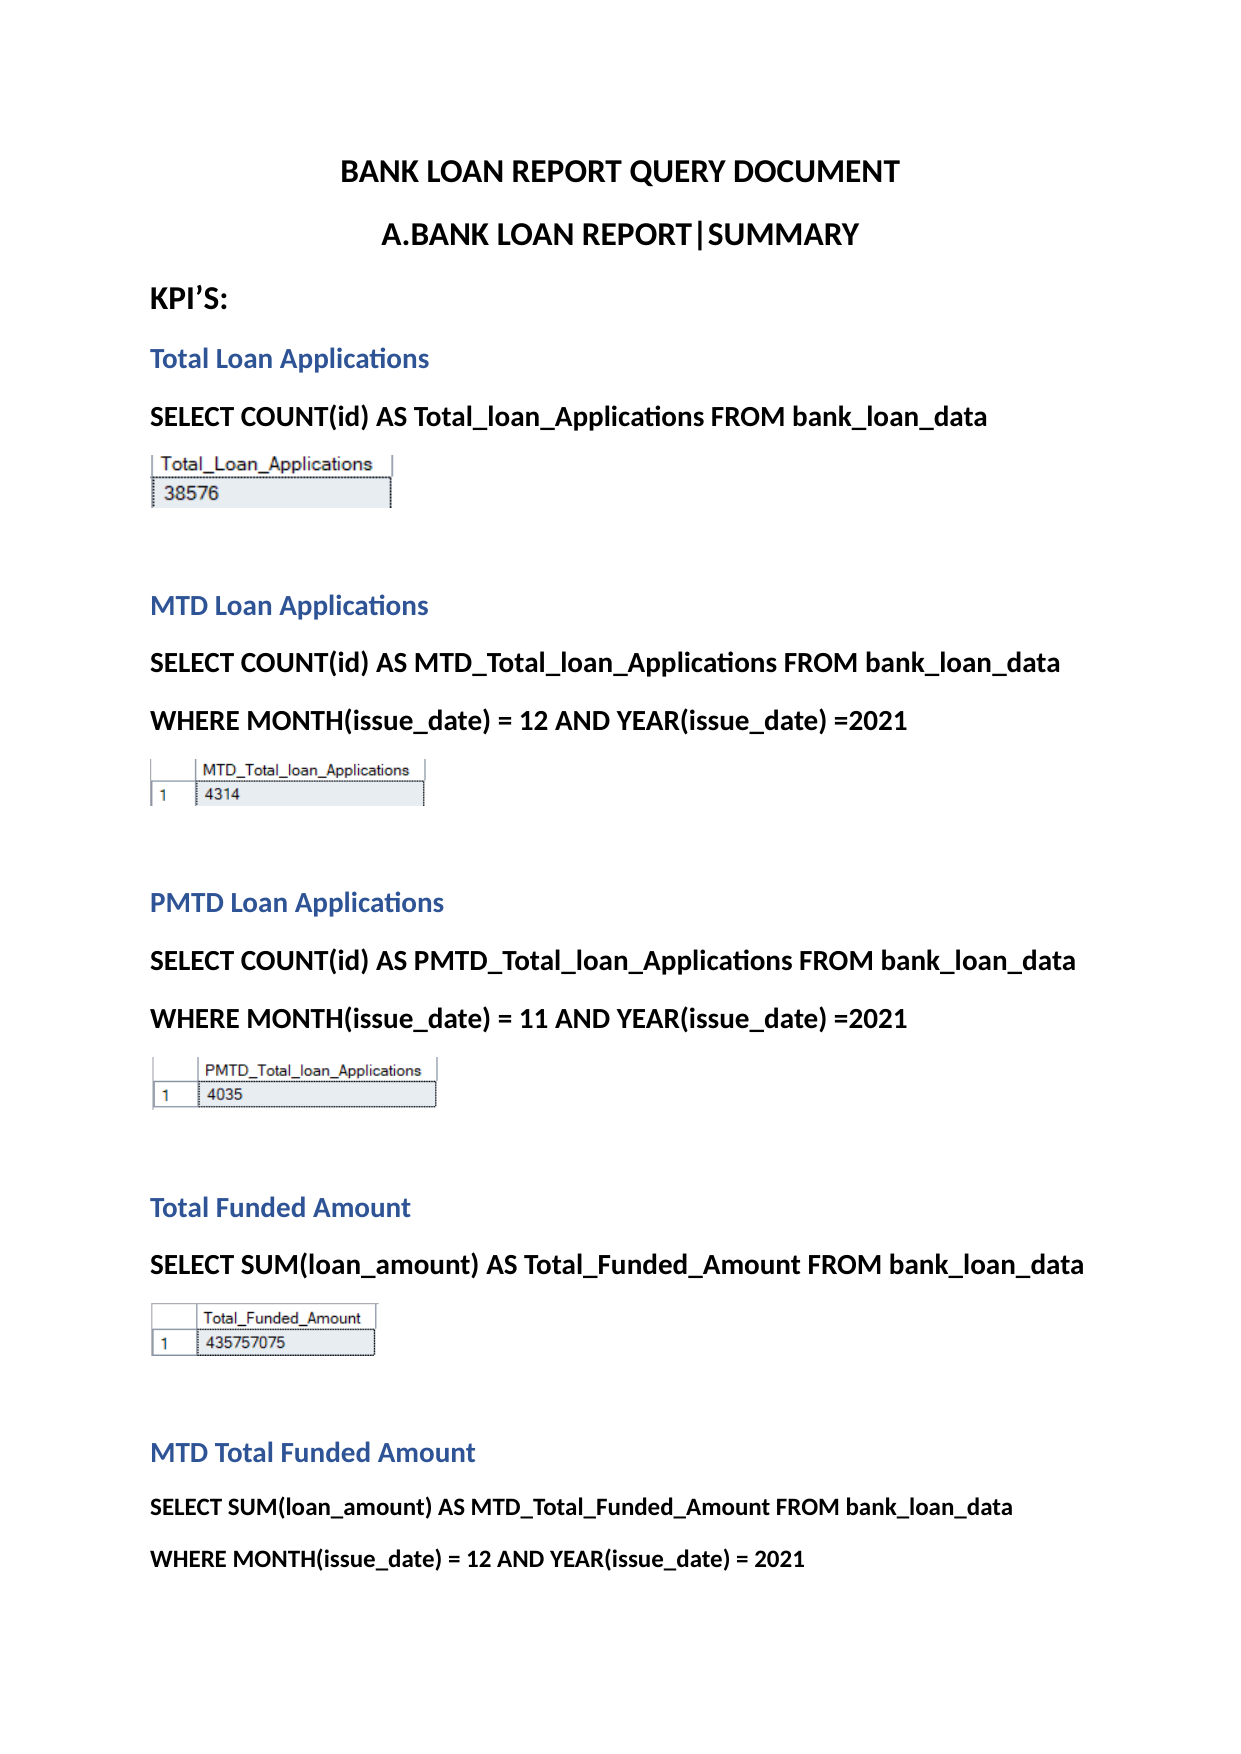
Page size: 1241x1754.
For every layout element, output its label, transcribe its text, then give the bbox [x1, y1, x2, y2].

text Total Funded Amount [150, 1189, 1090, 1224]
text WHERE MONTH(issue_date) = 12 AND YEAR(issue_date) =2021 [150, 702, 1090, 738]
text SELECT COUNT(id) AS PMTD_Total_loan_Applications FROM bank_loan_data [150, 942, 1090, 978]
picture [150, 1303, 379, 1356]
text SELECT SUM(loan_amount) AS Total_Funded_Amount FROM bank_loan_data [150, 1246, 1090, 1282]
text Total Loan Applications [150, 340, 1090, 376]
text BANK LOAN REPORT QUERY DOCUMENT [150, 150, 1090, 191]
text PMTD Loan Applications [150, 884, 1090, 920]
text SELECT COUNT(id) AS MTD_Total_loan_Applications FROM bank_loan_data [150, 644, 1090, 680]
text MTD Loan Applications [150, 587, 1090, 622]
text A.BANK LOAN REPORT|SUMMARY [150, 213, 1090, 254]
text SELECT SUM(loan_amount) AS MTD_Total_Funded_Amount FROM bank_loan_data [150, 1491, 1090, 1522]
picture [150, 1057, 439, 1110]
text WHERE MONTH(issue_date) = 11 AND YEAR(issue_date) =2021 [150, 1000, 1090, 1035]
picture [150, 759, 432, 806]
text WHERE MONTH(issue_date) = 12 AND YEAR(issue_date) = 2021 [150, 1543, 1090, 1574]
text SELECT COUNT(id) AS Total_loan_Applications FROM bank_loan_data [150, 398, 1090, 433]
picture [150, 455, 398, 508]
text KPI’S: [150, 277, 1090, 318]
text MTD Total Funded Amount [150, 1434, 1090, 1469]
